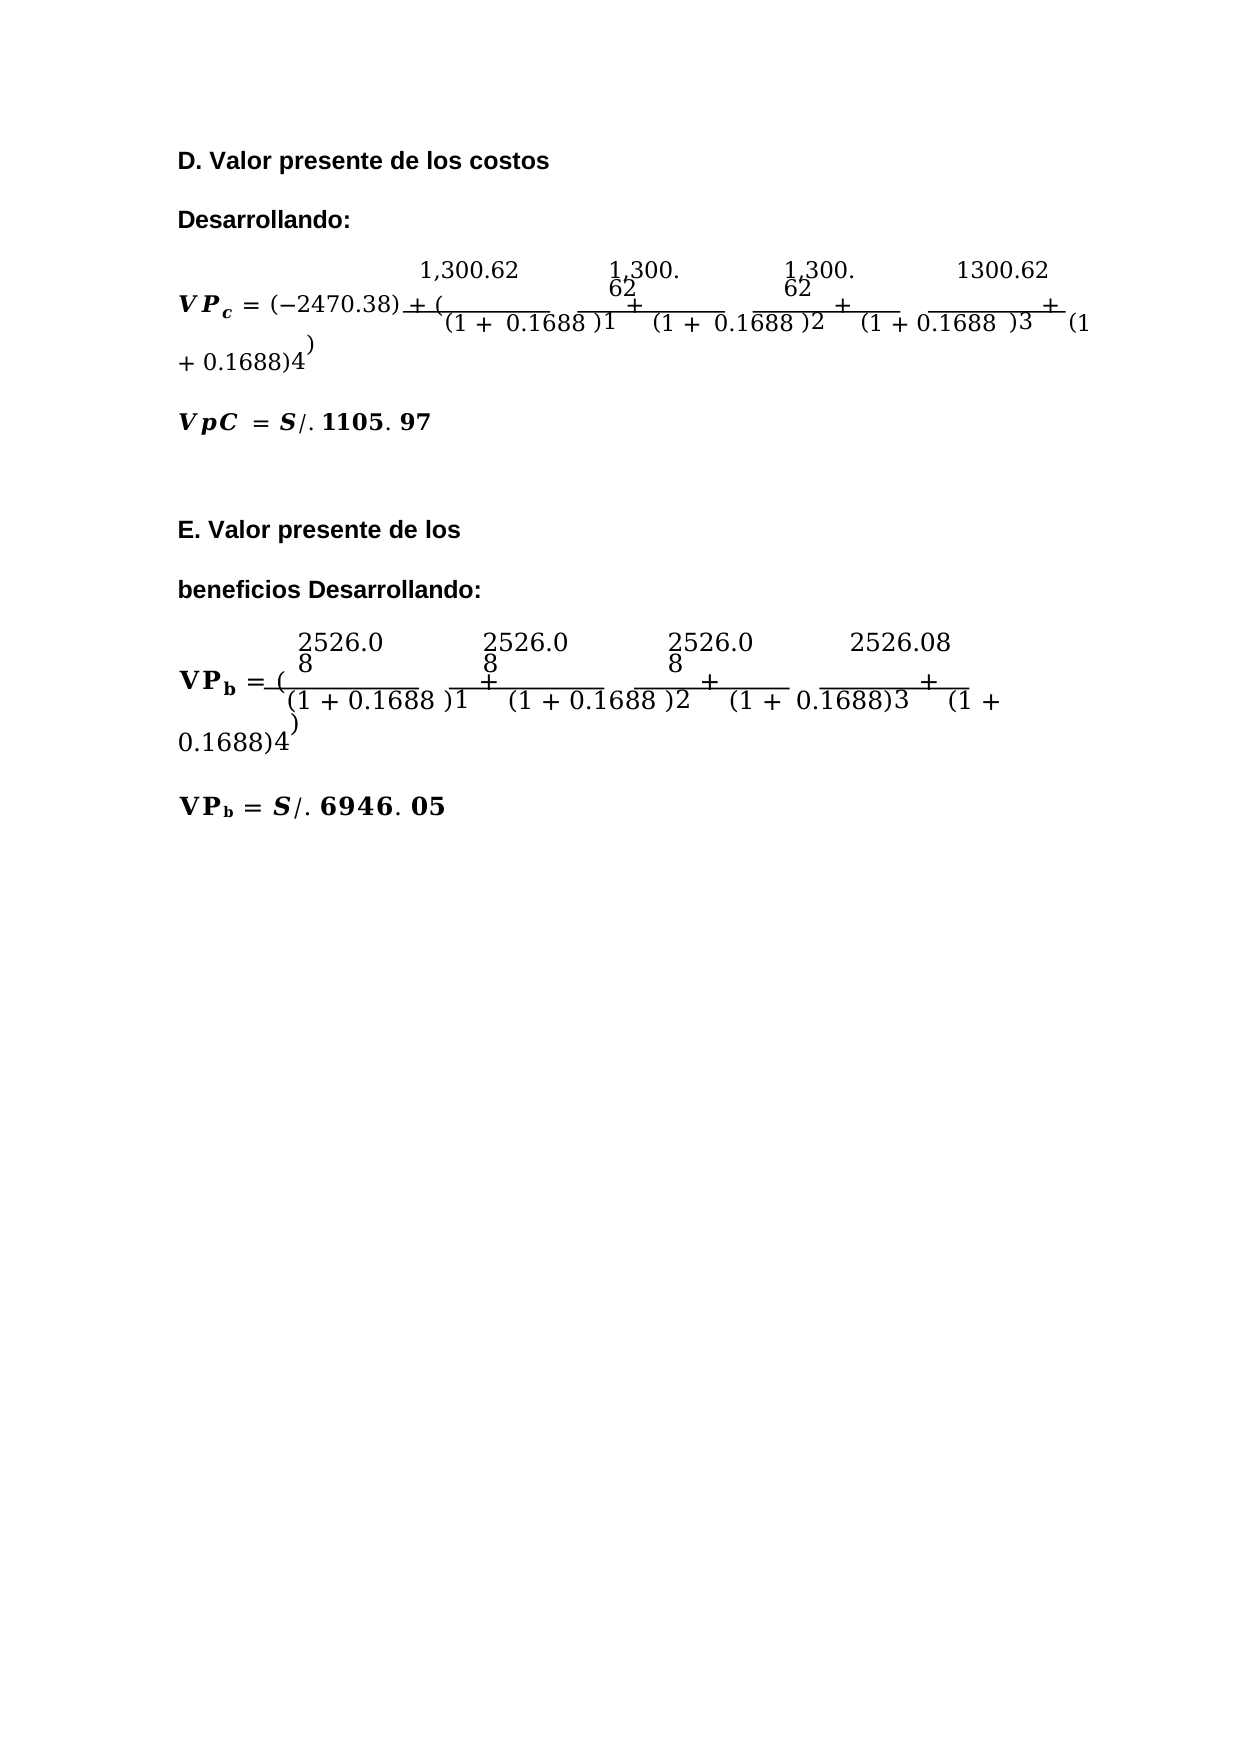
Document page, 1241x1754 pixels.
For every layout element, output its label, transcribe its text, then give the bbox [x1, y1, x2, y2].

text 2526.08 [849, 635, 1111, 656]
text 𝐕𝐏𝐛 = ((1 + 0.1688 )1 + (1 + 0.1688 )2 + (1 + 0.1688)3 + (1 + 0.1688)4) [177, 676, 1111, 760]
text 2526.08 [482, 635, 570, 676]
text 1,300.62 [160, 265, 519, 282]
text 2526.08 [667, 635, 755, 676]
text 𝑽𝑷𝒄 = (−2470.38) + ((1 + 0.1688 )1 + (1 + 0.1688 )2 + (1 + 0.1688 )3 + (1 + 0.1688)4) [177, 300, 1111, 378]
subtitle Valor presente de los beneficios Desarrollando: [177, 516, 591, 604]
text 𝐕𝐏𝐛 = 𝑺/. 𝟔𝟗𝟒𝟔. 𝟎𝟓 [177, 791, 1111, 821]
text 1,300.62 [608, 265, 694, 300]
text 𝑽𝒑𝑪 = 𝑺/. 𝟏𝟏𝟎𝟓. 𝟗𝟕 [177, 408, 1111, 436]
text 1300.62 [956, 265, 1111, 282]
text 2526.08 [297, 635, 385, 676]
text 1,300.62 [783, 265, 869, 300]
subtitle Valor presente de los costos Desarrollando: [177, 146, 551, 234]
